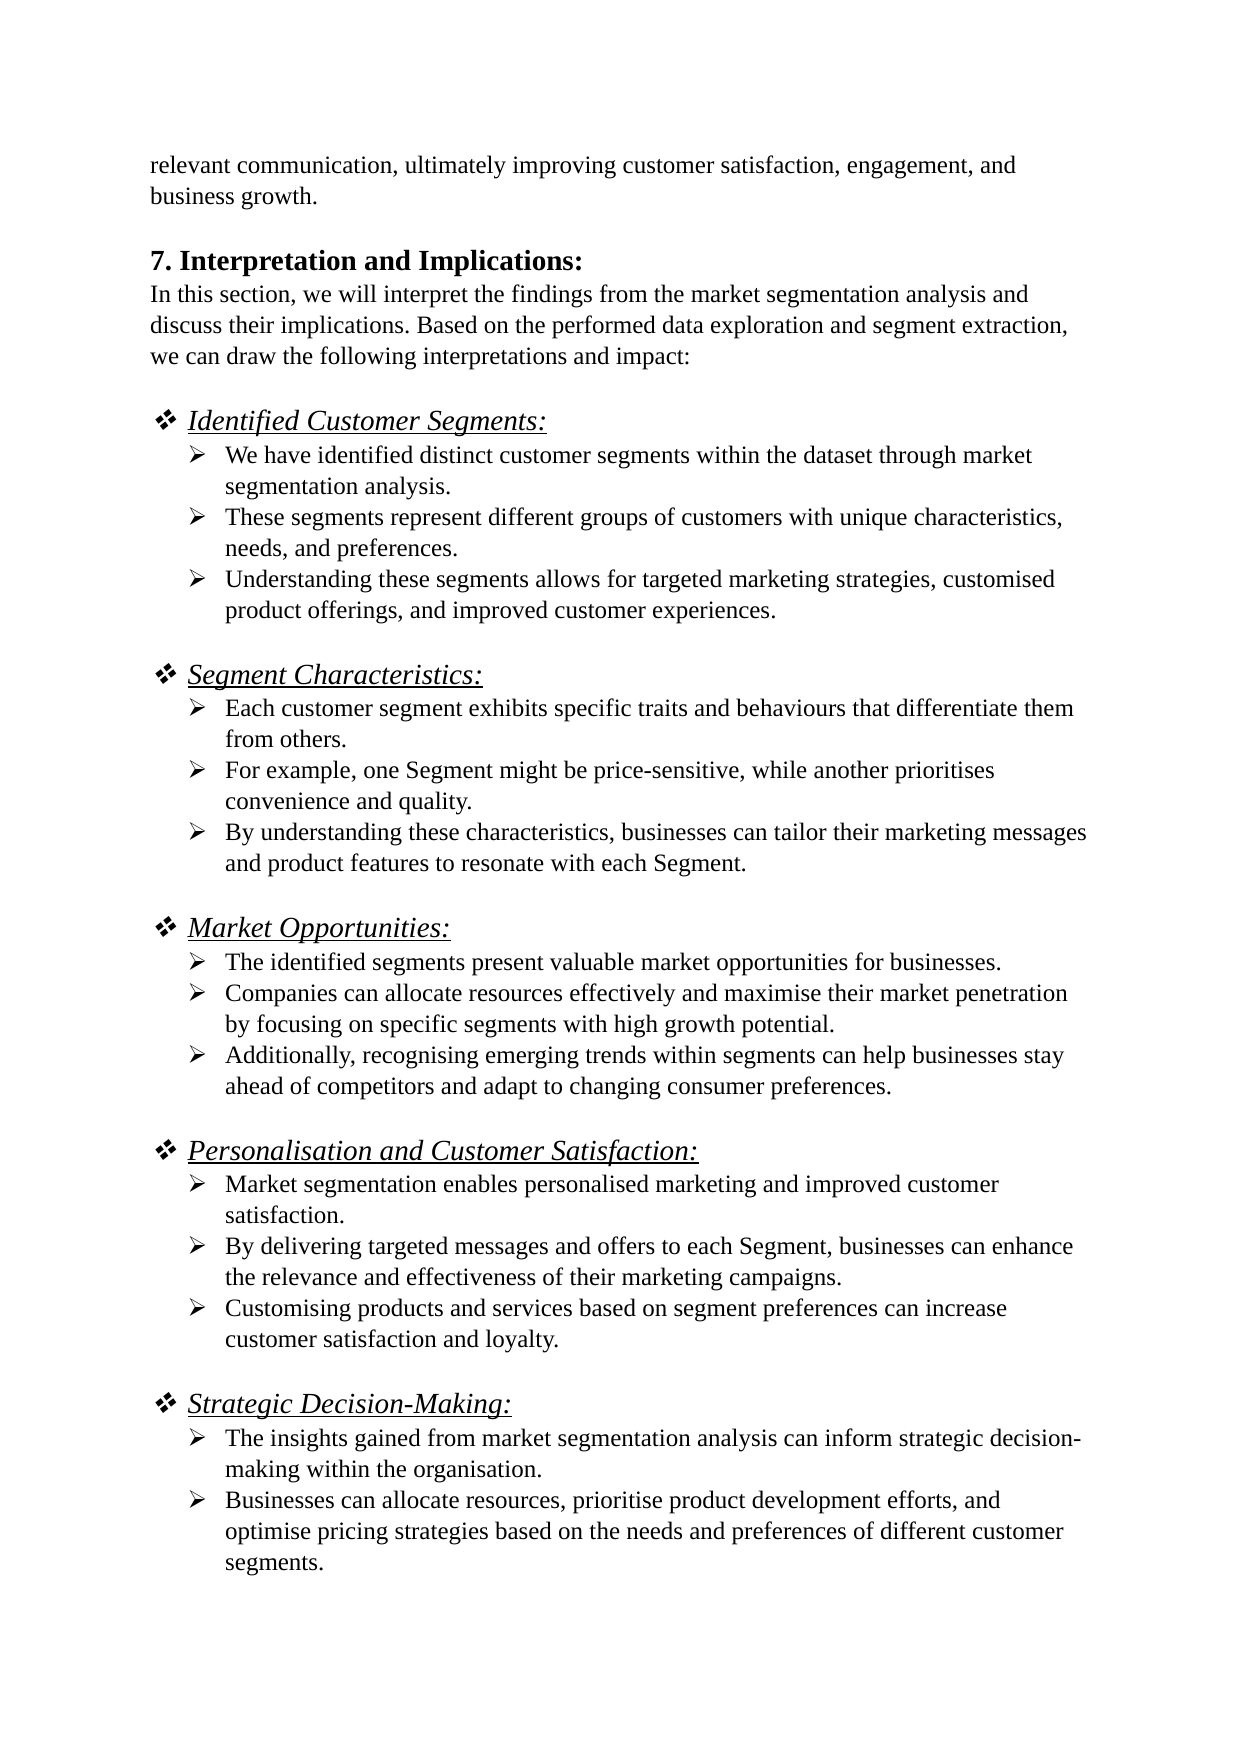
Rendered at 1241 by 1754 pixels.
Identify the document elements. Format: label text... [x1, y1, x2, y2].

list Additionally, recognising emerging trends within segments can help businesses stay ahead of competitors and adapt to changing consumer preferences. [187, 1040, 1090, 1100]
list The insights gained from market segmentation analysis can inform strategic decision-making within the organisation. [187, 1423, 1090, 1483]
list Companies can allocate resources effectively and maximise their market penetration by focusing on specific segments with high growth potential. [187, 978, 1090, 1038]
list These segments represent different groups of customers with unique characteristics, needs, and preferences. [187, 502, 1090, 562]
text In this section, we will interpret the findings from the market segmentation analysis and discuss their implications. Based on the performed data exploration and segment extraction, we can draw the following interpretations and impact: [150, 279, 1090, 370]
list By understanding these characteristics, businesses can tailor their marketing messages and product features to resonate with each Segment. [187, 817, 1090, 877]
text 7. Interpretation and Implications: [150, 243, 1090, 277]
list Market segmentation enables personalised marketing and improved customer satisfaction. [187, 1169, 1090, 1229]
list Personalisation and Customer Satisfaction: [150, 1133, 1090, 1167]
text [150, 150, 1090, 210]
list The identified segments present valuable market opportunities for businesses. [187, 947, 1090, 976]
list Understanding these segments allows for targeted marketing strategies, customised product offerings, and improved customer experiences. [187, 564, 1090, 624]
list Market Opportunities: [150, 911, 1090, 944]
list Segment Characteristics: [150, 657, 1090, 691]
list We have identified distinct customer segments within the dataset through market segmentation analysis. [187, 440, 1090, 499]
list For example, one Segment might be price-sensitive, while another prioritises convenience and quality. [187, 755, 1090, 815]
list Customising products and services based on segment preferences can increase customer satisfaction and loyalty. [187, 1293, 1090, 1353]
list Each customer segment exhibits specific traits and behaviours that differentiate them from others. [187, 693, 1090, 753]
list Strategic Decision-Making: [150, 1387, 1090, 1420]
list By delivering targeted messages and offers to each Segment, businesses can enhance the relevance and effectiveness of their marketing campaigns. [187, 1231, 1090, 1291]
list Businesses can allocate resources, prioritise product development efforts, and optimise pricing strategies based on the needs and preferences of different customer segments. [187, 1485, 1090, 1576]
list Identified Customer Segments: [150, 403, 1090, 437]
